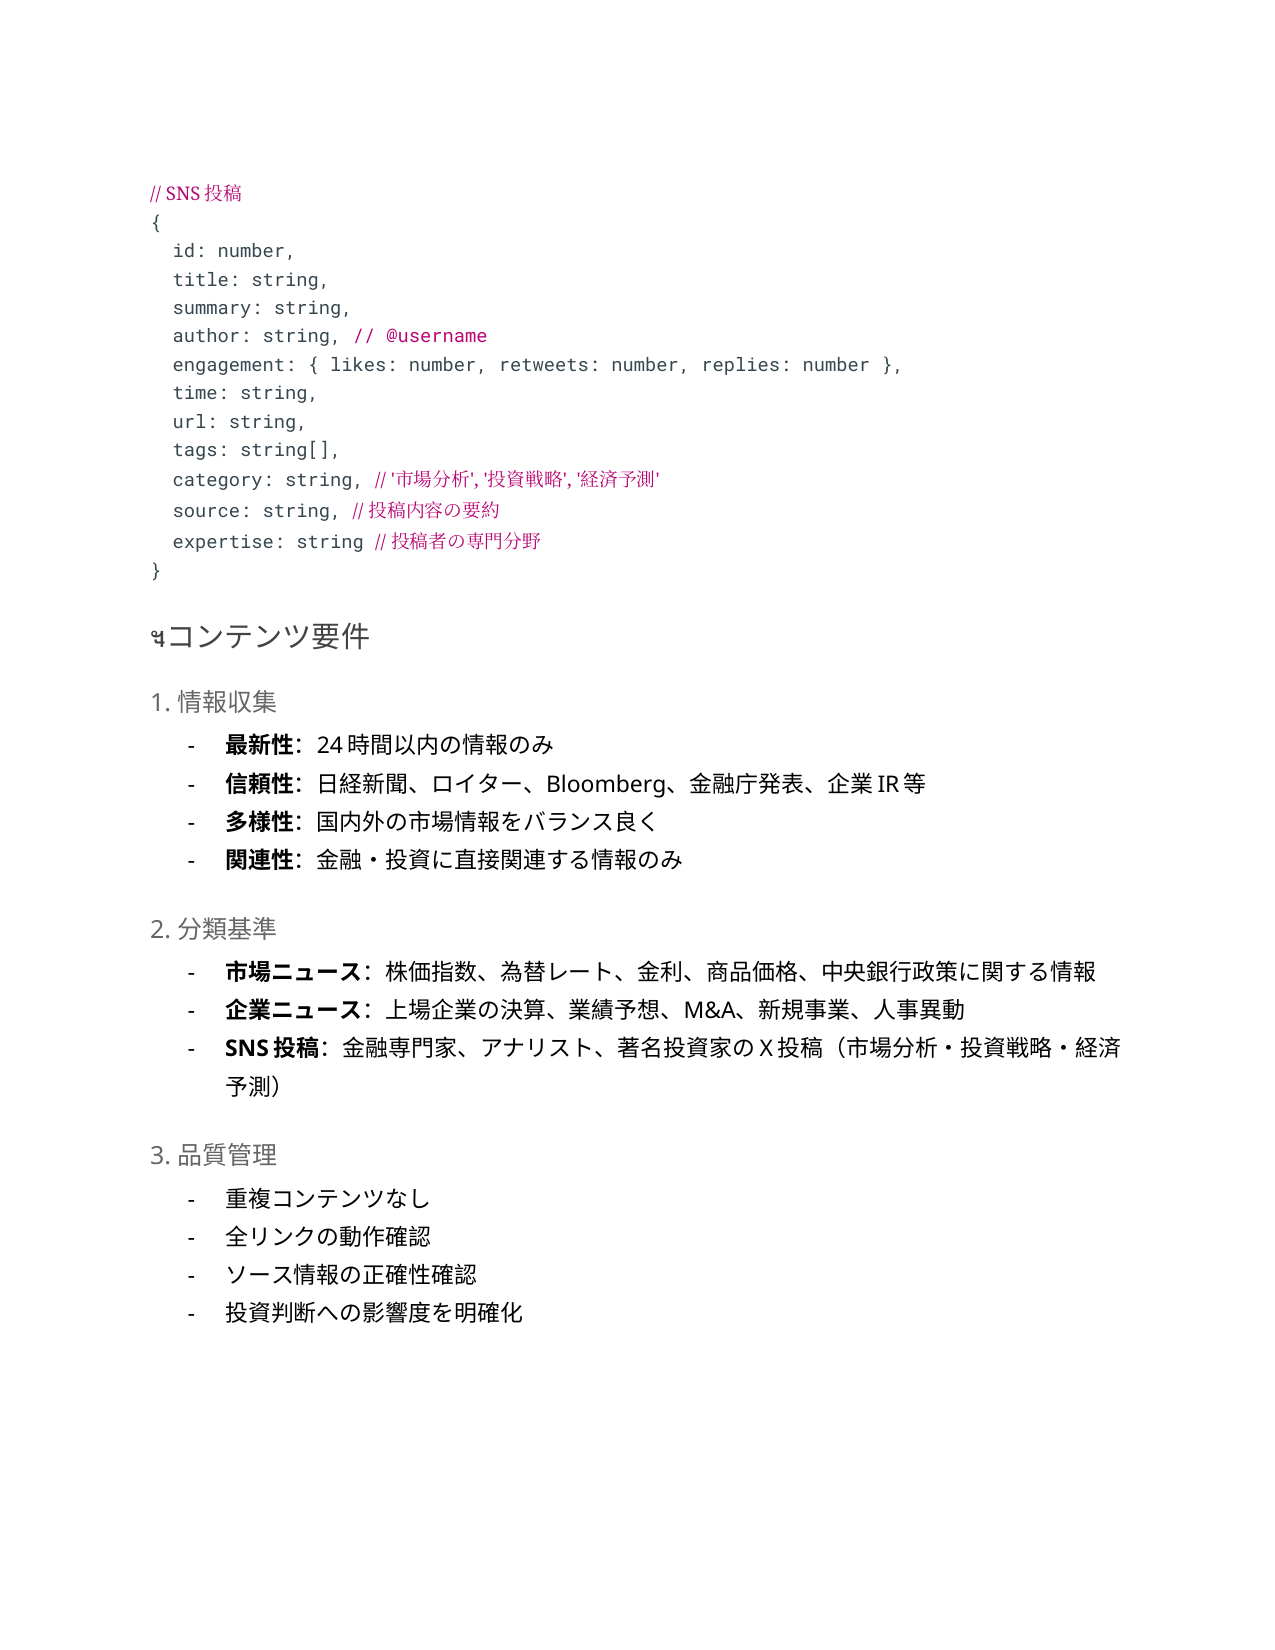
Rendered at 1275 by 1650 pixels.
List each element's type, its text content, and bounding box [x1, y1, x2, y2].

list 企業ニュース：上場企業の決算、業績予想、M&A、新規事業、人事異動 [187, 992, 1125, 1025]
text expertise: string // 投稿者の専門分野 [150, 527, 1125, 554]
list 投資判断への影響度を明確化 [187, 1295, 1125, 1328]
text title: string, [150, 266, 1125, 291]
subtitle 3. 品質管理 [150, 1136, 1125, 1172]
text } [150, 558, 1125, 583]
text // SNS投稿 [150, 178, 1125, 205]
text time: string, [150, 380, 1125, 405]
text url: string, [150, 408, 1125, 433]
text source: string, // 投稿内容の要約 [150, 496, 1125, 523]
text category: string, // '市場分析', '投資戦略', '経済予測' [150, 465, 1125, 492]
list SNS投稿：金融専門家、アナリスト、著名投資家のX投稿（市場分析・投資戦略・経済予測） [187, 1030, 1125, 1102]
list 信頼性：日経新聞、ロイター、Bloomberg、金融庁発表、企業IR等 [187, 766, 1125, 799]
text author: string, // @username [150, 323, 1125, 348]
list 多様性：国内外の市場情報をバランス良く [187, 804, 1125, 837]
subtitle 1. 情報収集 [150, 683, 1125, 719]
list 関連性：金融・投資に直接関連する情報のみ [187, 842, 1125, 875]
text engagement: { likes: number, retweets: number, replies: number }, [150, 352, 1125, 376]
list 重複コンテンツなし [187, 1180, 1125, 1214]
text tags: string[], [150, 437, 1125, 462]
subtitle 2. 分類基準 [150, 909, 1125, 946]
list ソース情報の正確性確認 [187, 1257, 1125, 1290]
text summary: string, [150, 295, 1125, 319]
list 最新性：24時間以内の情報のみ [187, 727, 1125, 761]
text { [150, 209, 1125, 234]
text id: number, [150, 238, 1125, 263]
subtitle コンテンツ要件 [150, 620, 1125, 653]
list 全リンクの動作確認 [187, 1218, 1125, 1252]
list 市場ニュース：株価指数、為替レート、金利、商品価格、中央銀行政策に関する情報 [187, 954, 1125, 987]
